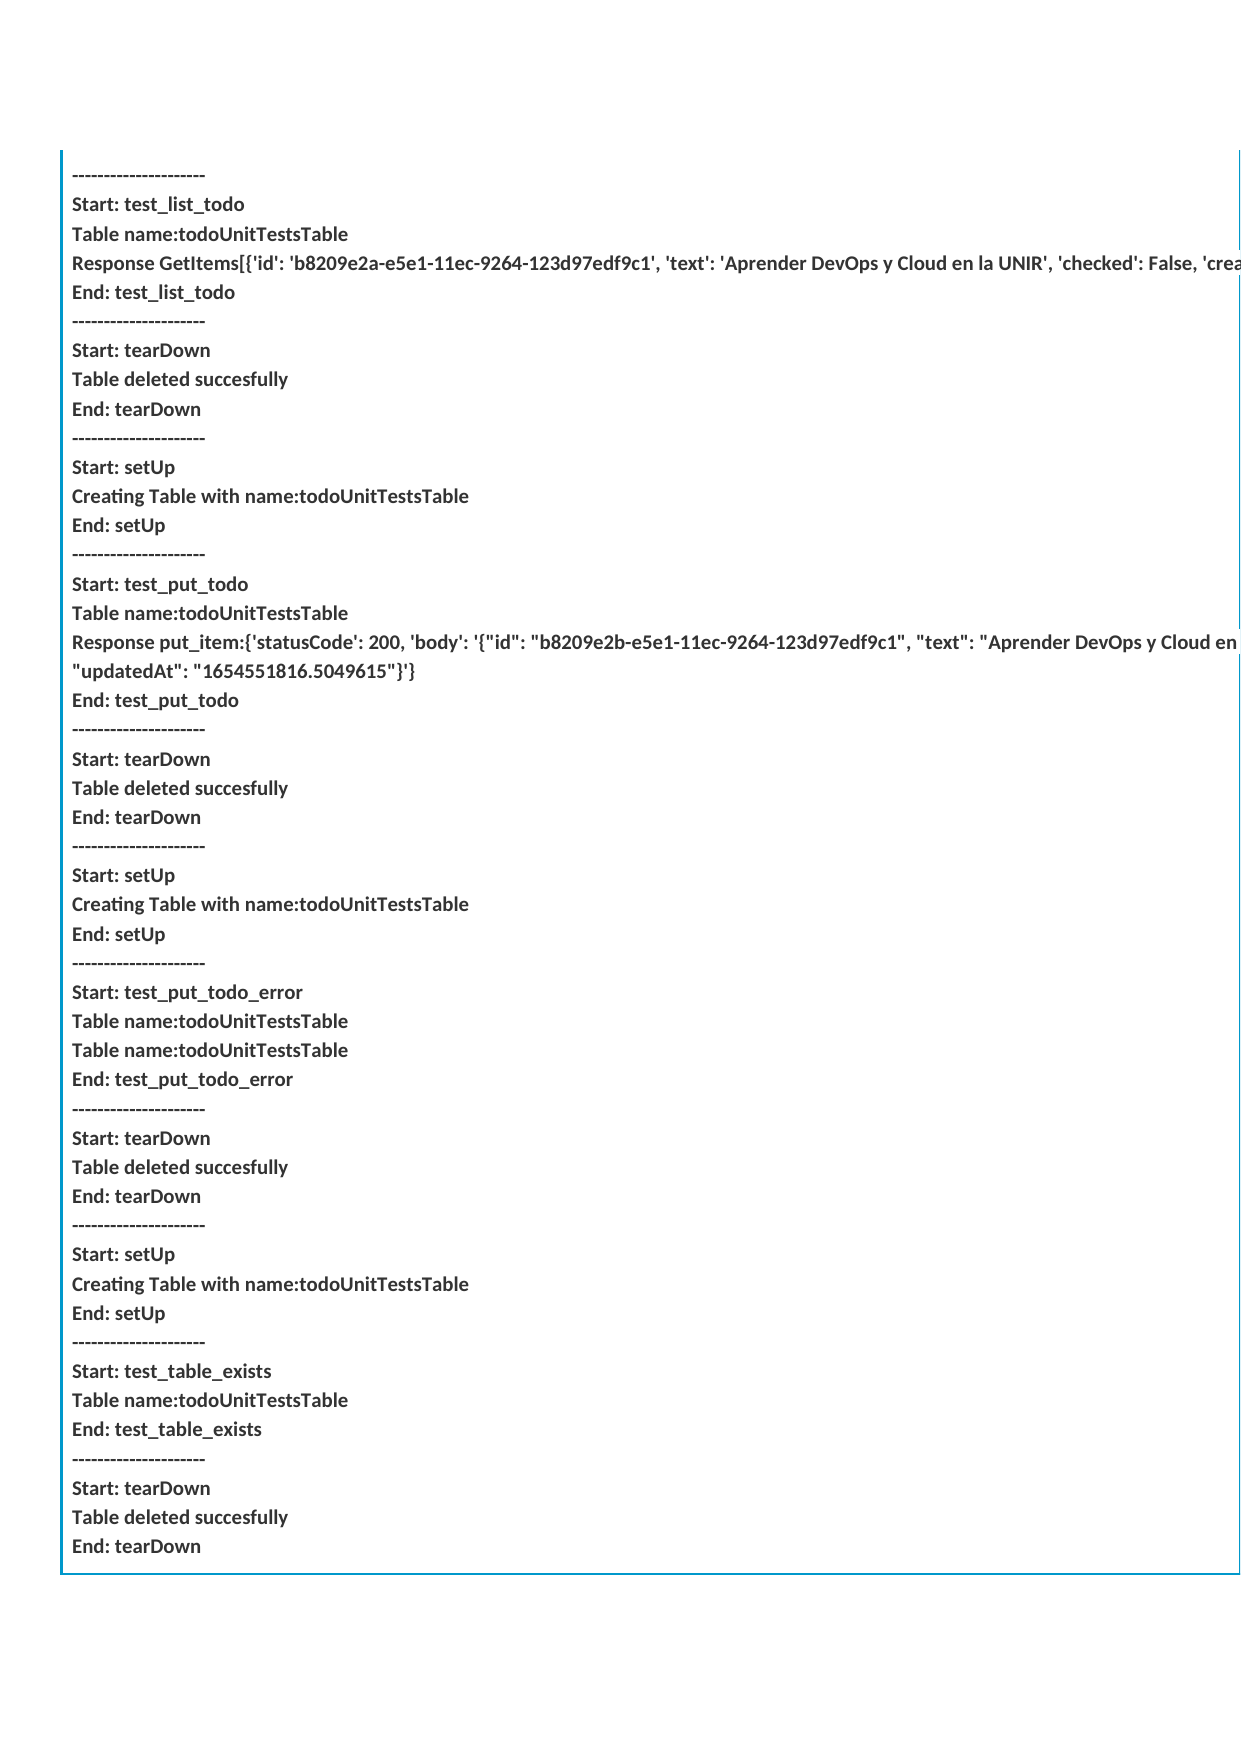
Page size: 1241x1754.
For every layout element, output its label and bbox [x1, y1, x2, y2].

table_header [63, 152, 1239, 1573]
